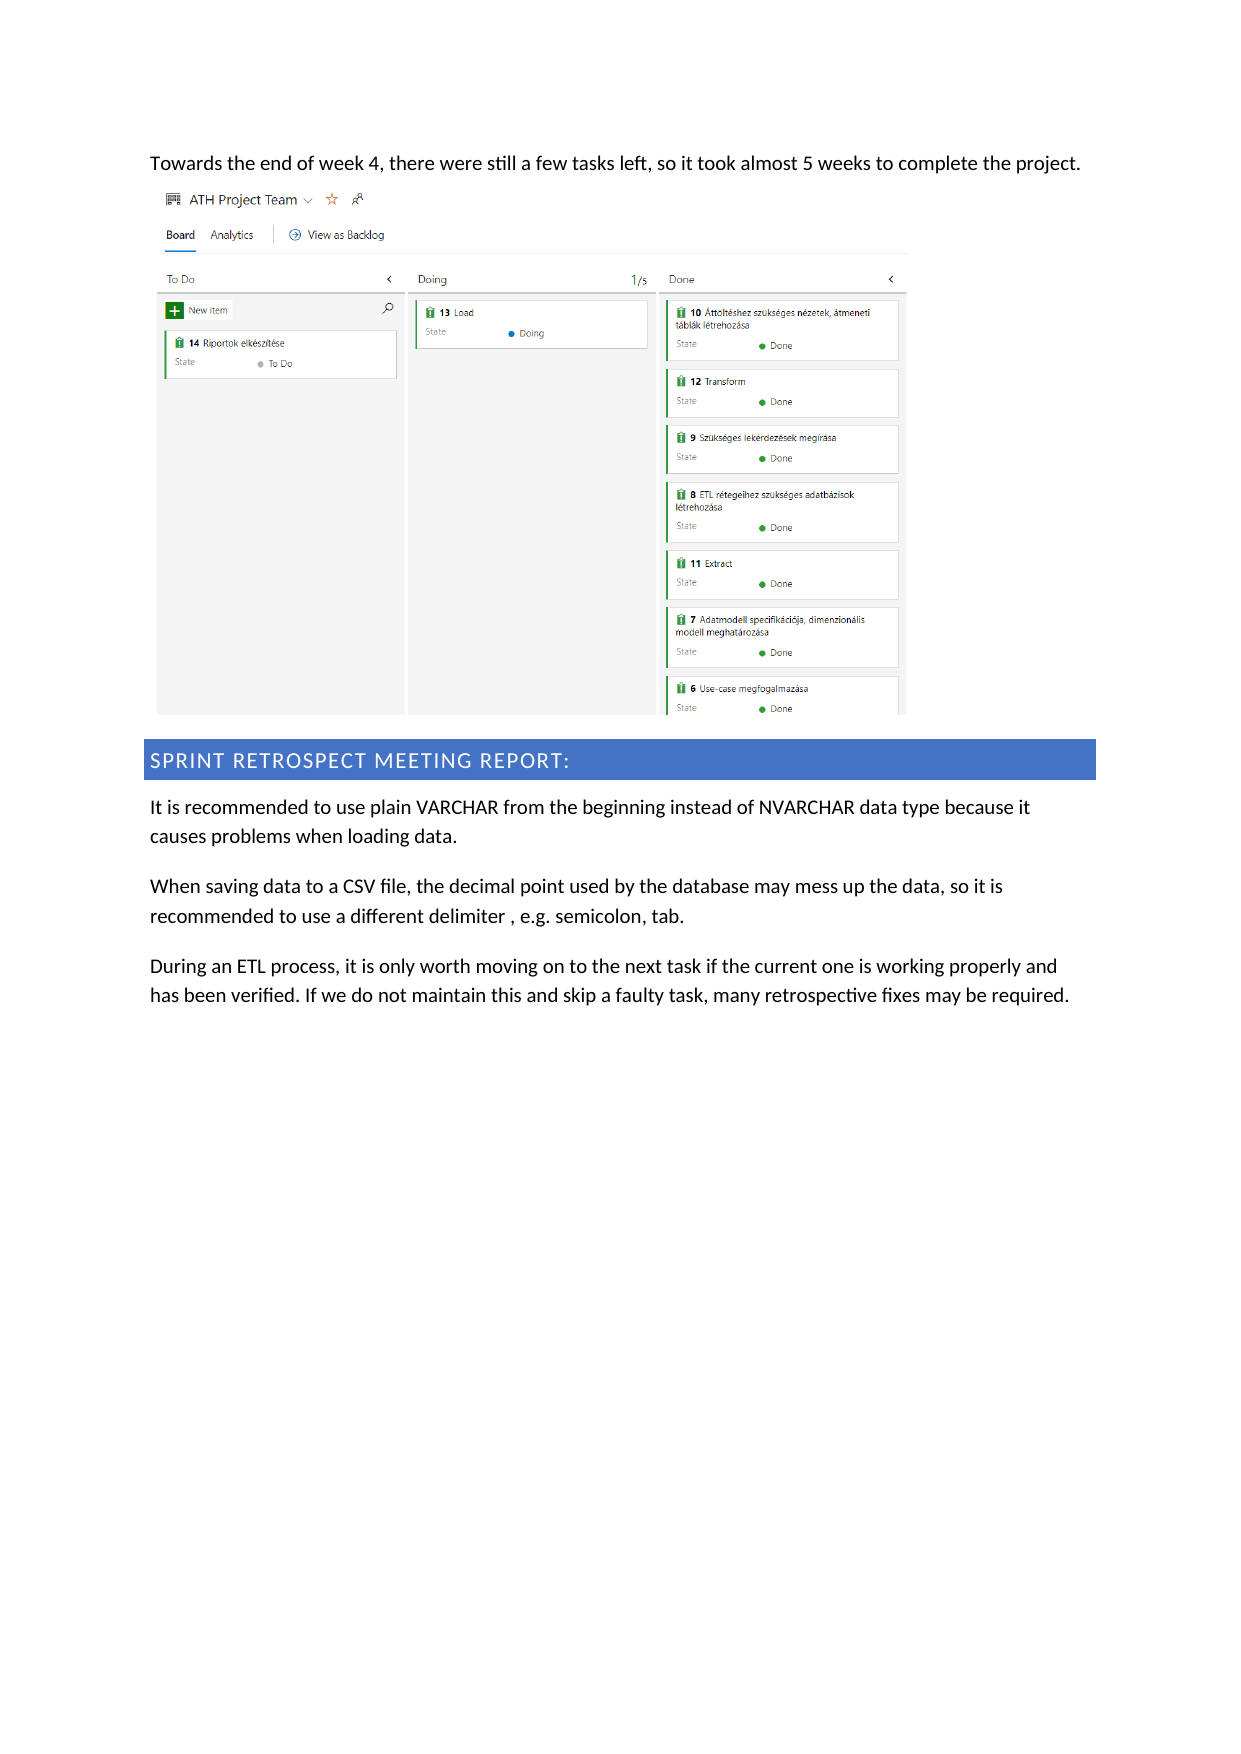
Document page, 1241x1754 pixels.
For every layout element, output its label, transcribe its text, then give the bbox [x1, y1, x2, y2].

text When saving data to a CSV file, the decimal point used by the database may mess up the data, so it is recommended to use a different delimiter , e.g. semicolon, tab. [150, 874, 1090, 928]
picture [150, 179, 909, 715]
text It is recommended to use plain VARCHAR from the beginning instead of NVARCHAR data type because it causes problems when loading data. [150, 794, 1090, 849]
text During an ETL process, it is only worth moving on to the next task if the current one is working properly and has been verified. If we do not maintain this and skip a faulty task, many retrospective fixes may be required. [150, 953, 1090, 1007]
subtitle Sprint Retrospect Meeting report: [150, 746, 1090, 774]
